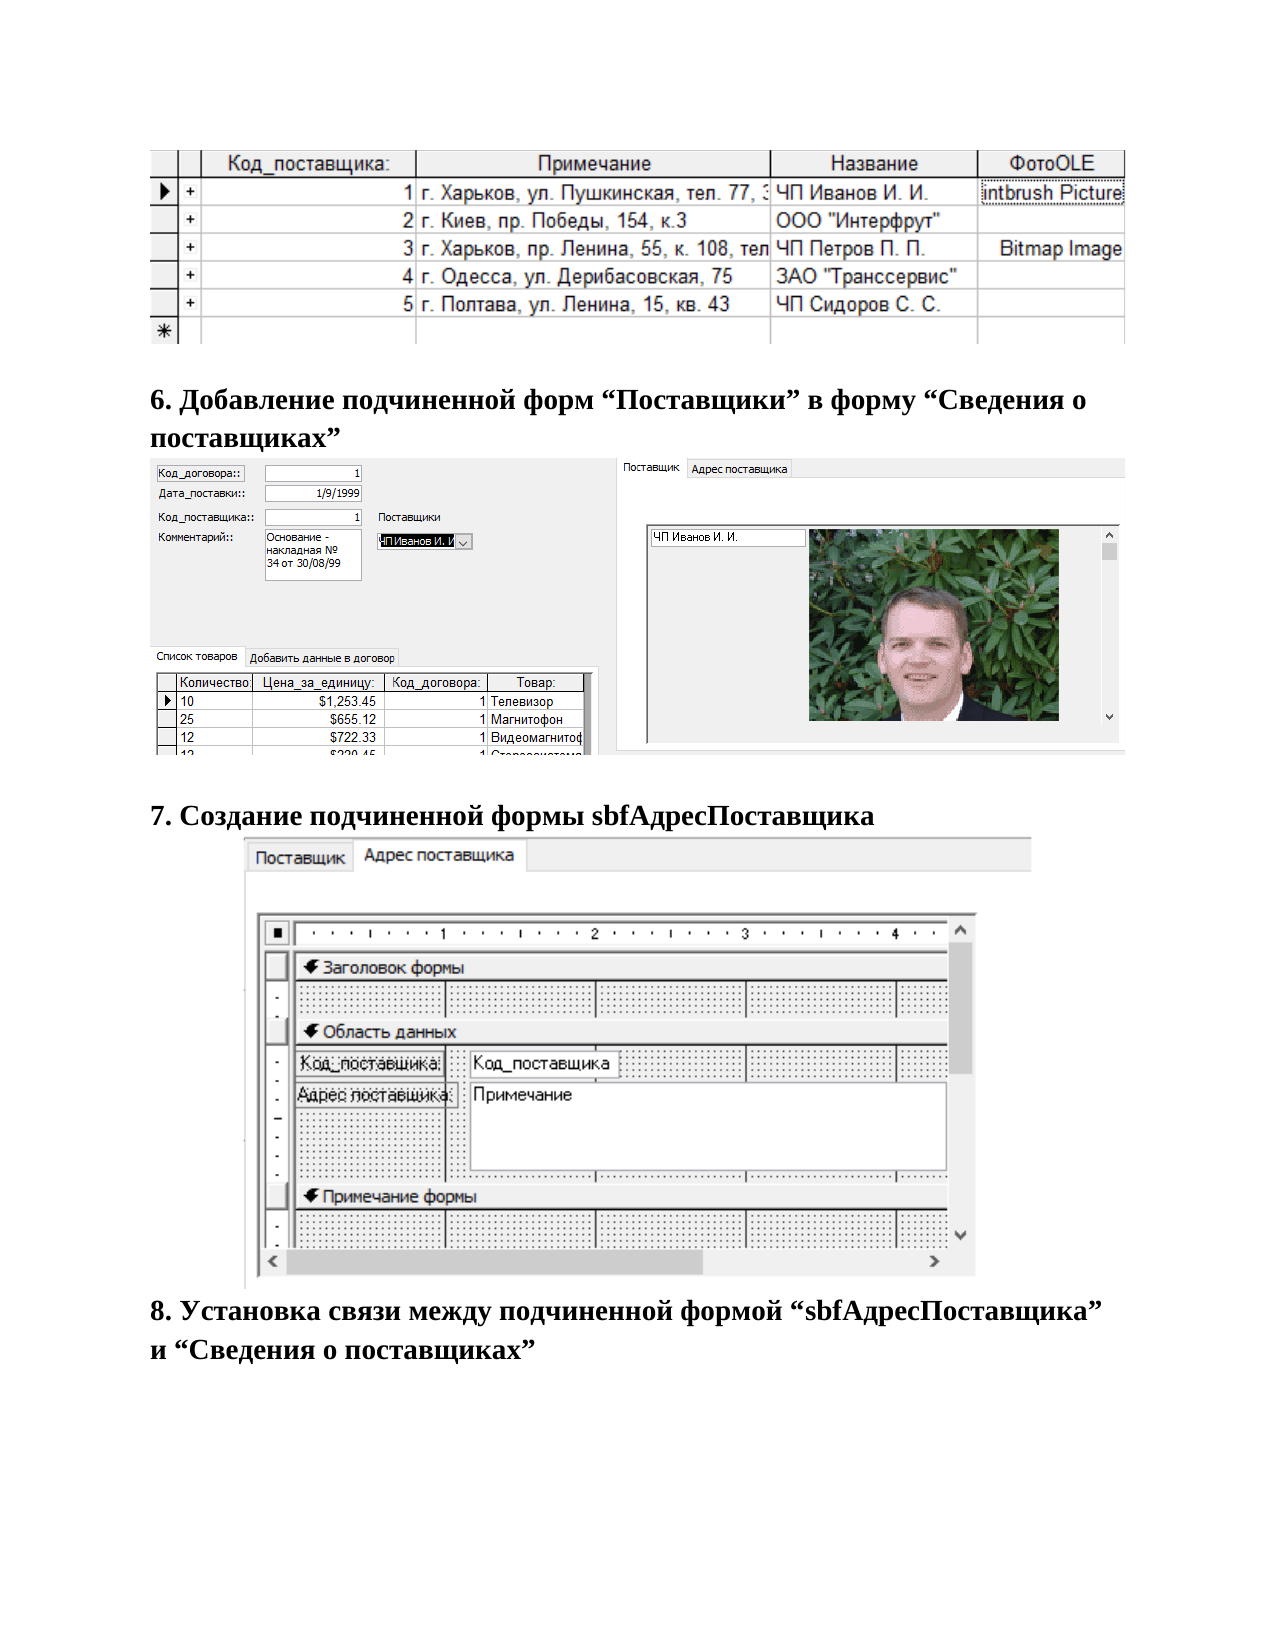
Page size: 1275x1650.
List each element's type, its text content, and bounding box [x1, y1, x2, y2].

text 6. Добавление подчиненной форм “Поставщики” в форму “Сведения о поставщиках” [150, 382, 1125, 454]
picture [150, 150, 1125, 344]
picture [150, 458, 1125, 755]
text 7. Создание подчиненной формы sbfАдресПоставщика [150, 798, 1125, 832]
picture [243, 836, 1032, 1289]
text 8. Установка связи между подчиненной формой “sbfАдресПоставщика” и “Сведения о поставщиках” [150, 1293, 1125, 1365]
